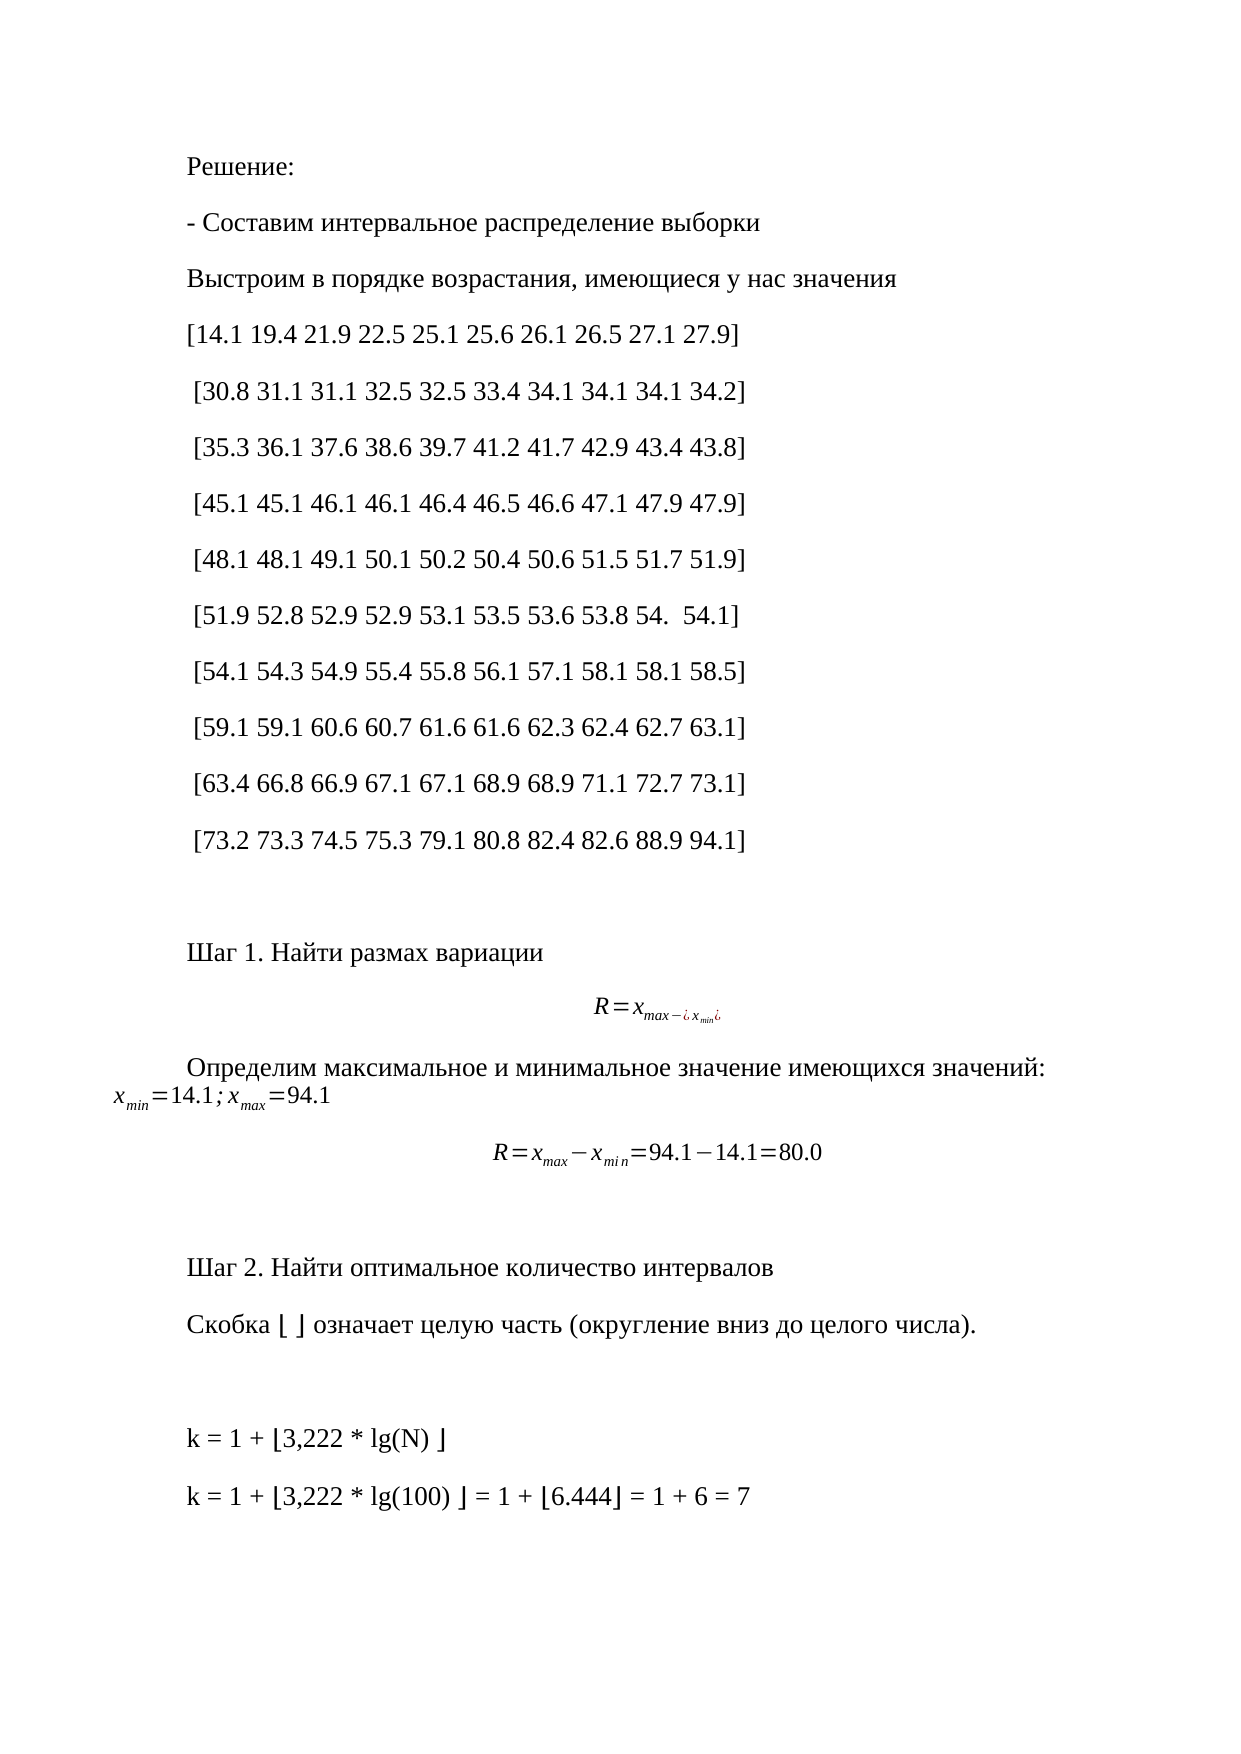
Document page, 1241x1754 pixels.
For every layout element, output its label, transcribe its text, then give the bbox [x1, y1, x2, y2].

text [30.8 31.1 31.1 32.5 32.5 33.4 34.1 34.1 34.1 34.2] [112, 374, 1128, 406]
text [48.1 48.1 49.1 50.1 50.2 50.4 50.6 51.5 51.7 51.9] [112, 543, 1128, 574]
text Решение: [112, 150, 1128, 181]
text [45.1 45.1 46.1 46.1 46.4 46.5 46.6 47.1 47.9 47.9] [112, 487, 1128, 518]
text Шаг 2. Найти оптимальное количество интервалов [112, 1251, 1128, 1282]
text [63.4 66.8 66.9 67.1 67.1 68.9 68.9 71.1 72.7 73.1] [112, 768, 1128, 799]
text Шаг 1. Найти размах вариации [112, 936, 1128, 967]
text [14.1 19.4 21.9 22.5 25.1 25.6 26.1 26.5 27.1 27.9] [112, 318, 1128, 349]
text k = 1 + ⌊3,222 * lg(N) ⌋ [112, 1421, 1128, 1453]
text Определим максимальное и минимальное значение имеющихся значений: [112, 1051, 1128, 1113]
text [51.9 52.8 52.9 52.9 53.1 53.5 53.6 53.8 54. 54.1] [112, 599, 1128, 630]
text Выстроим в порядке возрастания, имеющиеся у нас значения [112, 262, 1128, 293]
text [59.1 59.1 60.6 60.7 61.6 61.6 62.3 62.4 62.7 63.1] [112, 711, 1128, 743]
text k = 1 + ⌊3,222 * lg(100) ⌋ = 1 + ⌊6.444⌋ = 1 + 6 = 7 [112, 1478, 1128, 1511]
text Скобка ⌊ ⌋ означает целую часть (округление вниз до целого числа). [112, 1307, 1128, 1339]
text - Составим интервальное распределение выборки [112, 206, 1128, 237]
text [35.3 36.1 37.6 38.6 39.7 41.2 41.7 42.9 43.4 43.8] [112, 431, 1128, 462]
text [54.1 54.3 54.9 55.4 55.8 56.1 57.1 58.1 58.1 58.5] [112, 655, 1128, 686]
text [73.2 73.3 74.5 75.3 79.1 80.8 82.4 82.6 88.9 94.1] [112, 824, 1128, 855]
